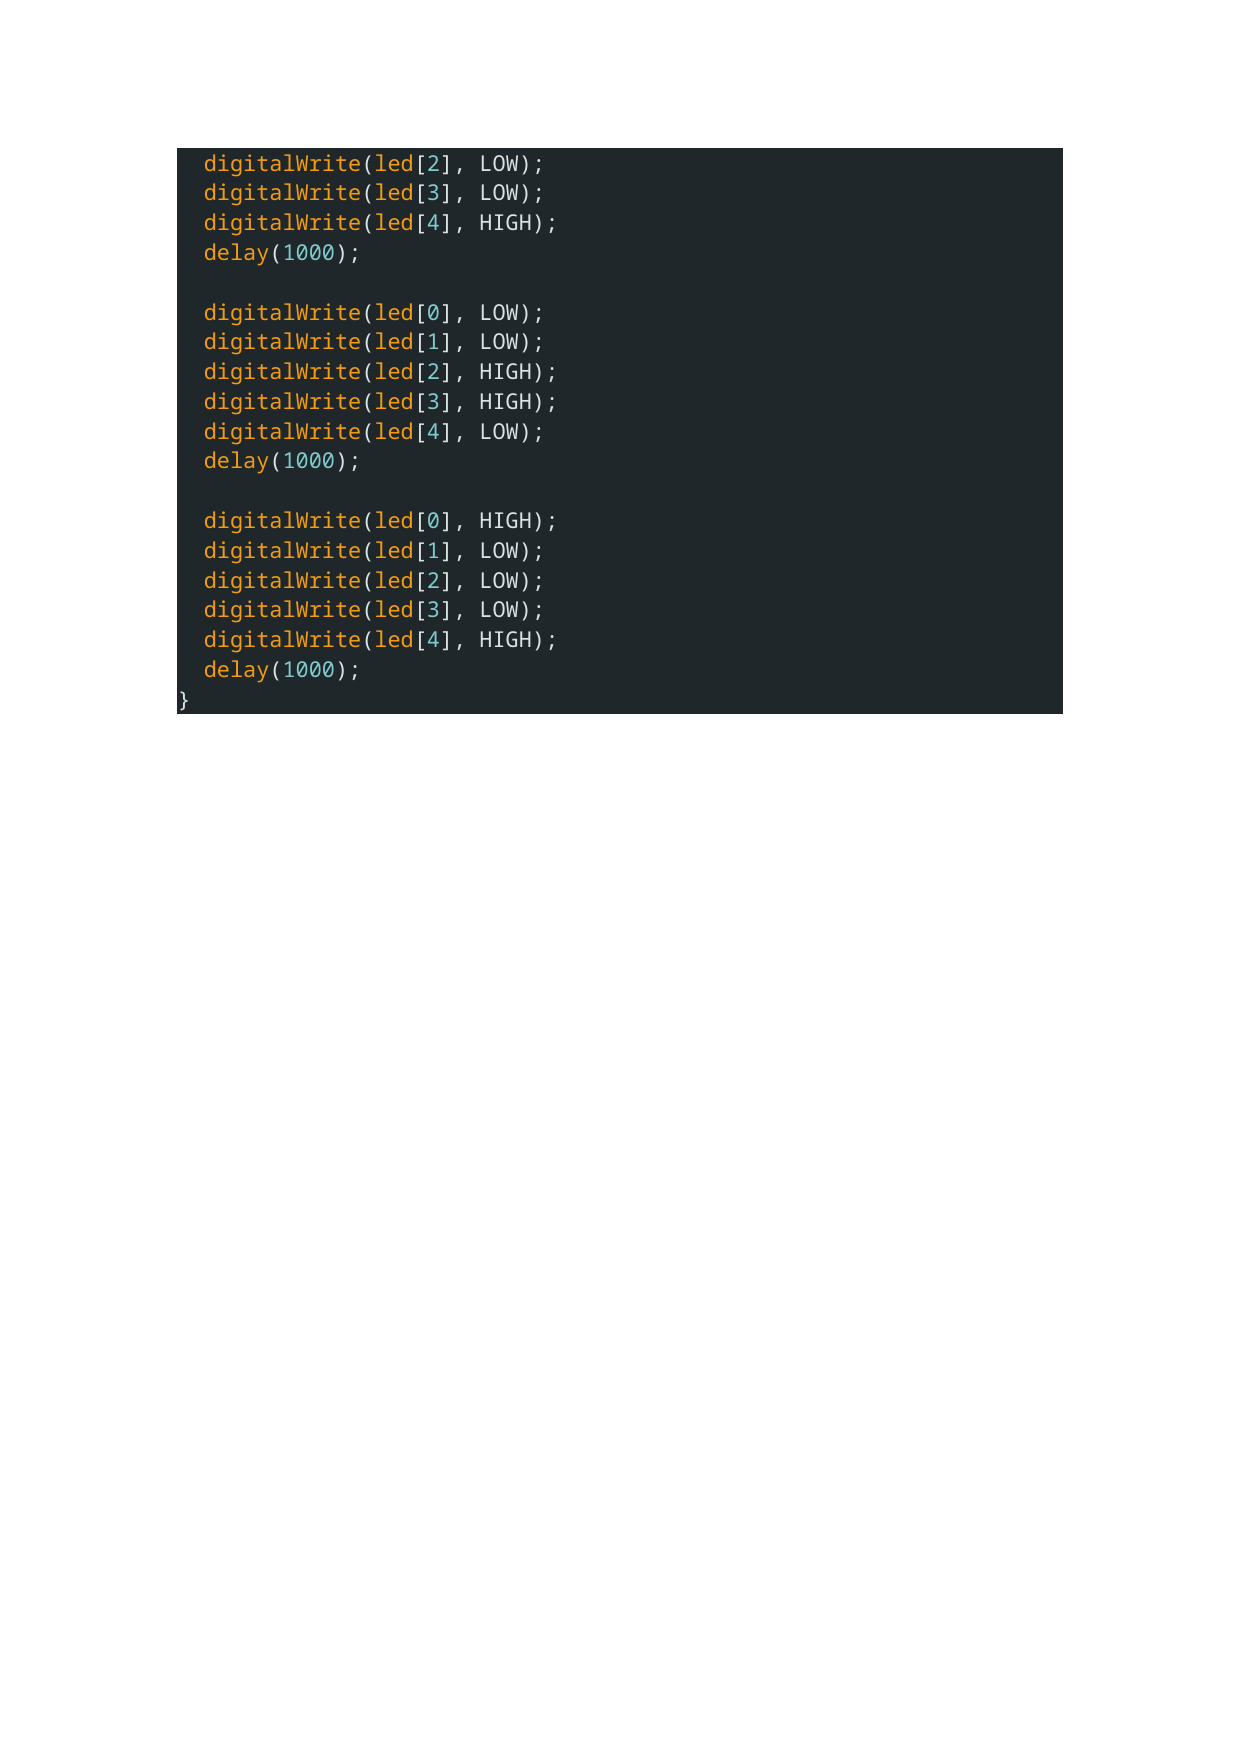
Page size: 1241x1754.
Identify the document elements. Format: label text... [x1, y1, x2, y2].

text digitalWrite(led[3], LOW); [177, 594, 1063, 624]
text digitalWrite(led[2], LOW); [177, 565, 1063, 594]
text delay(1000); [177, 237, 1063, 267]
text digitalWrite(led[4], HIGH); [177, 207, 1063, 237]
text delay(1000); [177, 654, 1063, 684]
text digitalWrite(led[1], LOW); [177, 535, 1063, 565]
text digitalWrite(led[4], HIGH); [177, 624, 1063, 654]
text digitalWrite(led[0], HIGH); [177, 505, 1063, 535]
text digitalWrite(led[2], LOW); [177, 148, 1063, 177]
text digitalWrite(led[3], LOW); [177, 177, 1063, 207]
text digitalWrite(led[2], HIGH); [177, 356, 1063, 386]
text digitalWrite(led[0], LOW); [177, 297, 1063, 326]
text digitalWrite(led[1], LOW); [177, 326, 1063, 356]
text digitalWrite(led[4], LOW); [177, 416, 1063, 446]
text digitalWrite(led[3], HIGH); [177, 386, 1063, 416]
text delay(1000); [177, 446, 1063, 475]
text } [177, 684, 1063, 714]
